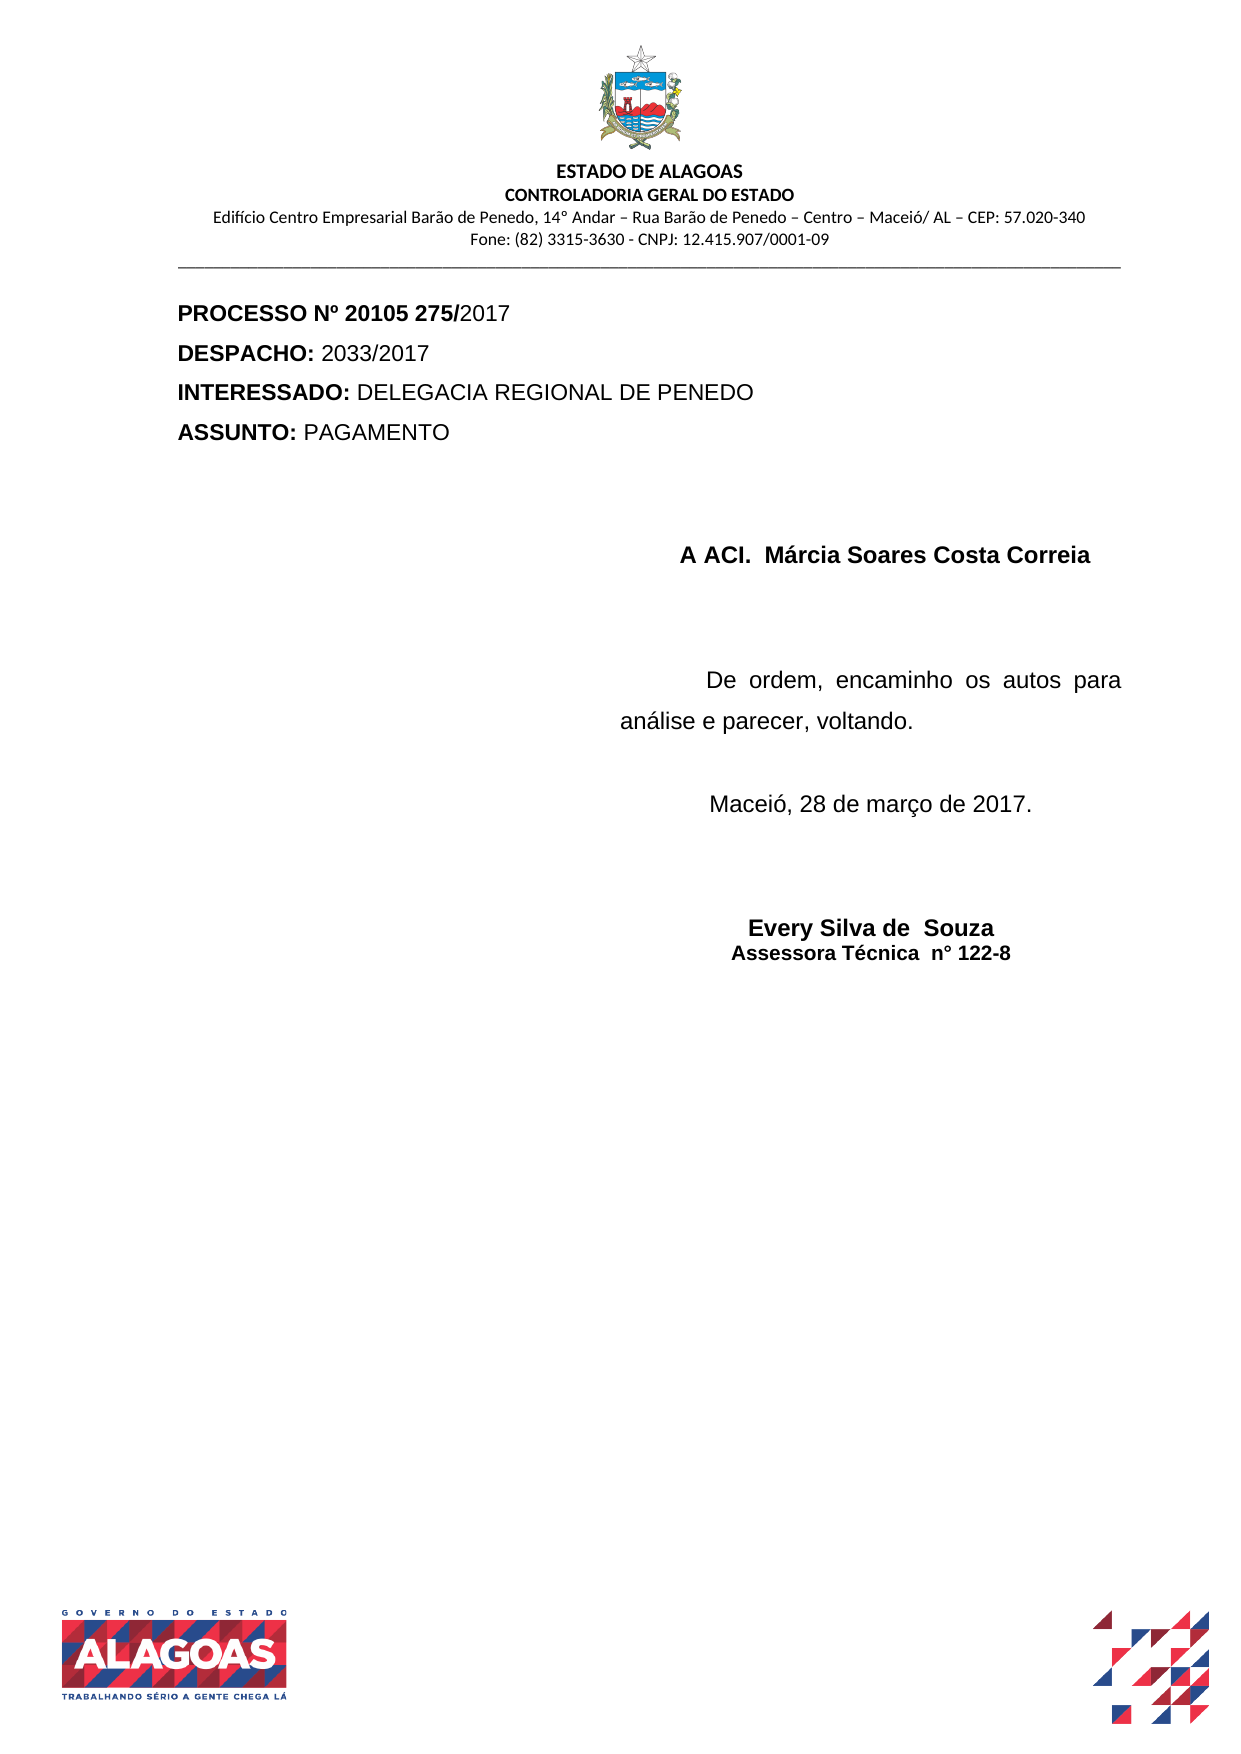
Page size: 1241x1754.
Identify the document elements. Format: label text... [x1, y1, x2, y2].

text DESPACHO: 2033/2017 [177, 340, 1122, 366]
text Assessora Técnica n° 122-8 [620, 941, 1122, 965]
text Maceió, 28 de março de 2017. [620, 789, 1122, 817]
text Every Silva de Souza [620, 914, 1122, 941]
picture [1092, 1610, 1209, 1724]
text De ordem, encaminho os autos para análise e parecer, voltando. [620, 666, 1122, 734]
text A ACI. Márcia Soares Costa Correia [679, 500, 1122, 569]
text PROCESSO Nº 20105 275/2017 [177, 300, 1122, 327]
picture [598, 45, 682, 150]
text INTERESSADO: DELEGACIA REGIONAL DE PENEDO [177, 379, 1122, 406]
text ASSUNTO: PAGAMENTO [177, 419, 1122, 445]
picture [61, 1610, 287, 1700]
